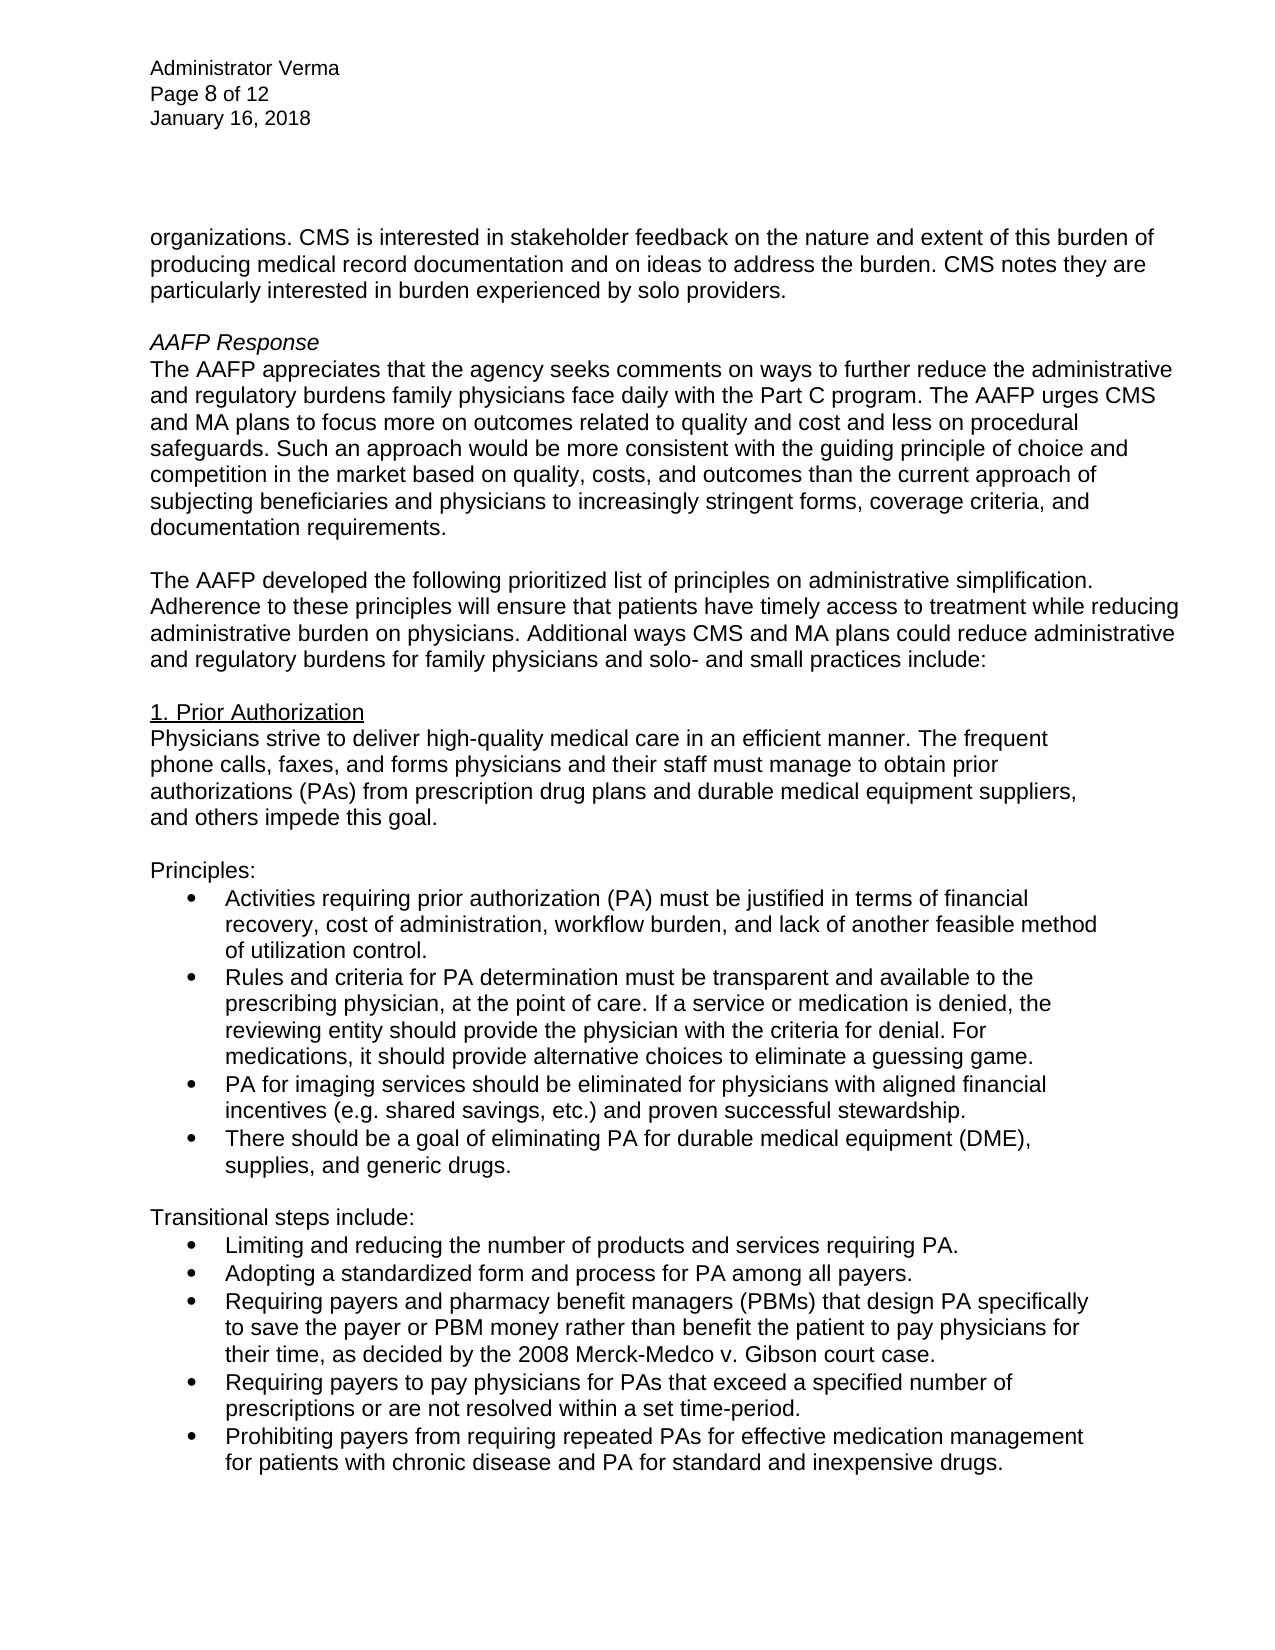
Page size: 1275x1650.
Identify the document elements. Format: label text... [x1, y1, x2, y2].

list PA for imaging services should be eliminated for physicians with aligned financial incentives (e.g. shared savings, etc.) and proven successful stewardship. [187, 1072, 1047, 1124]
text organizations. CMS is interested in stakeholder feedback on the nature and extent of this burden of producing medical record documentation and on ideas to address the burden. CMS notes they are particularly interested in burden experienced by solo providers. [150, 224, 1156, 303]
text Physicians strive to deliver high-quality medical care in an efficient manner. The frequent phone calls, faxes, and forms physicians and their staff must manage to obtain prior authorizations (PAs) from prescription drug plans and durable medical equipment suppliers, and others impede this goal. [150, 725, 1079, 830]
text The AAFP developed the following prioritized list of principles on administrative simplification. Adherence to these principles will ensure that patients have timely access to treatment while reducing administrative burden on physicians. Additional ways CMS and MA plans could reduce administrative and regulatory burdens for family physicians and solo- and small practices include: [150, 567, 1181, 672]
list Rules and criteria for PA determination must be transparent and available to the prescribing physician, at the point of care. If a service or medication is denied, the reviewing entity should provide the physician with the criteria for denial. For medications, it should provide alternative choices to eliminate a guessing game. [187, 964, 1052, 1069]
list Adopting a standardized form and process for PA among all payers. [187, 1259, 1192, 1287]
list There should be a goal of eliminating PA for durable medical equipment (DME), supplies, and generic drugs. [187, 1126, 1031, 1178]
list Prior Authorization [150, 698, 1192, 725]
list Activities requiring prior authorization (PA) must be justified in terms of financial recovery, cost of administration, workflow burden, and lack of another feasible method of utilization control. [187, 885, 1098, 964]
text Principles: [150, 857, 1192, 883]
list Requiring payers to pay physicians for PAs that exceed a specified number of prescriptions or are not resolved within a set time-period. [188, 1369, 1013, 1422]
text Transitional steps include: [150, 1204, 1192, 1231]
text AAFP Response [150, 329, 1192, 356]
text The AAFP appreciates that the agency seeks comments on ways to further reduce the administrative and regulatory burdens family physicians face daily with the Part C program. The AAFP urges CMS and MA plans to focus more on outcomes related to quality and cost and less on procedural safeguards. Such an approach would be more consistent with the guiding principle of choice and competition in the market based on quality, costs, and outcomes than the current approach of subjecting beneficiaries and physicians to increasingly stringent forms, coverage criteria, and documentation requirements. [150, 356, 1175, 540]
list Requiring payers and pharmacy benefit managers (PBMs) that design PA specifically to save the payer or PBM money rather than benefit the patient to pay physicians for their time, as decided by the 2008 Merck-Medco v. Gibson court case. [187, 1289, 1089, 1367]
list Limiting and reducing the number of products and services requiring PA. [187, 1231, 1192, 1259]
list Prohibiting payers from requiring repeated PAs for effective medication management for patients with chronic disease and PA for standard and inexpensive drugs. [188, 1423, 1084, 1476]
